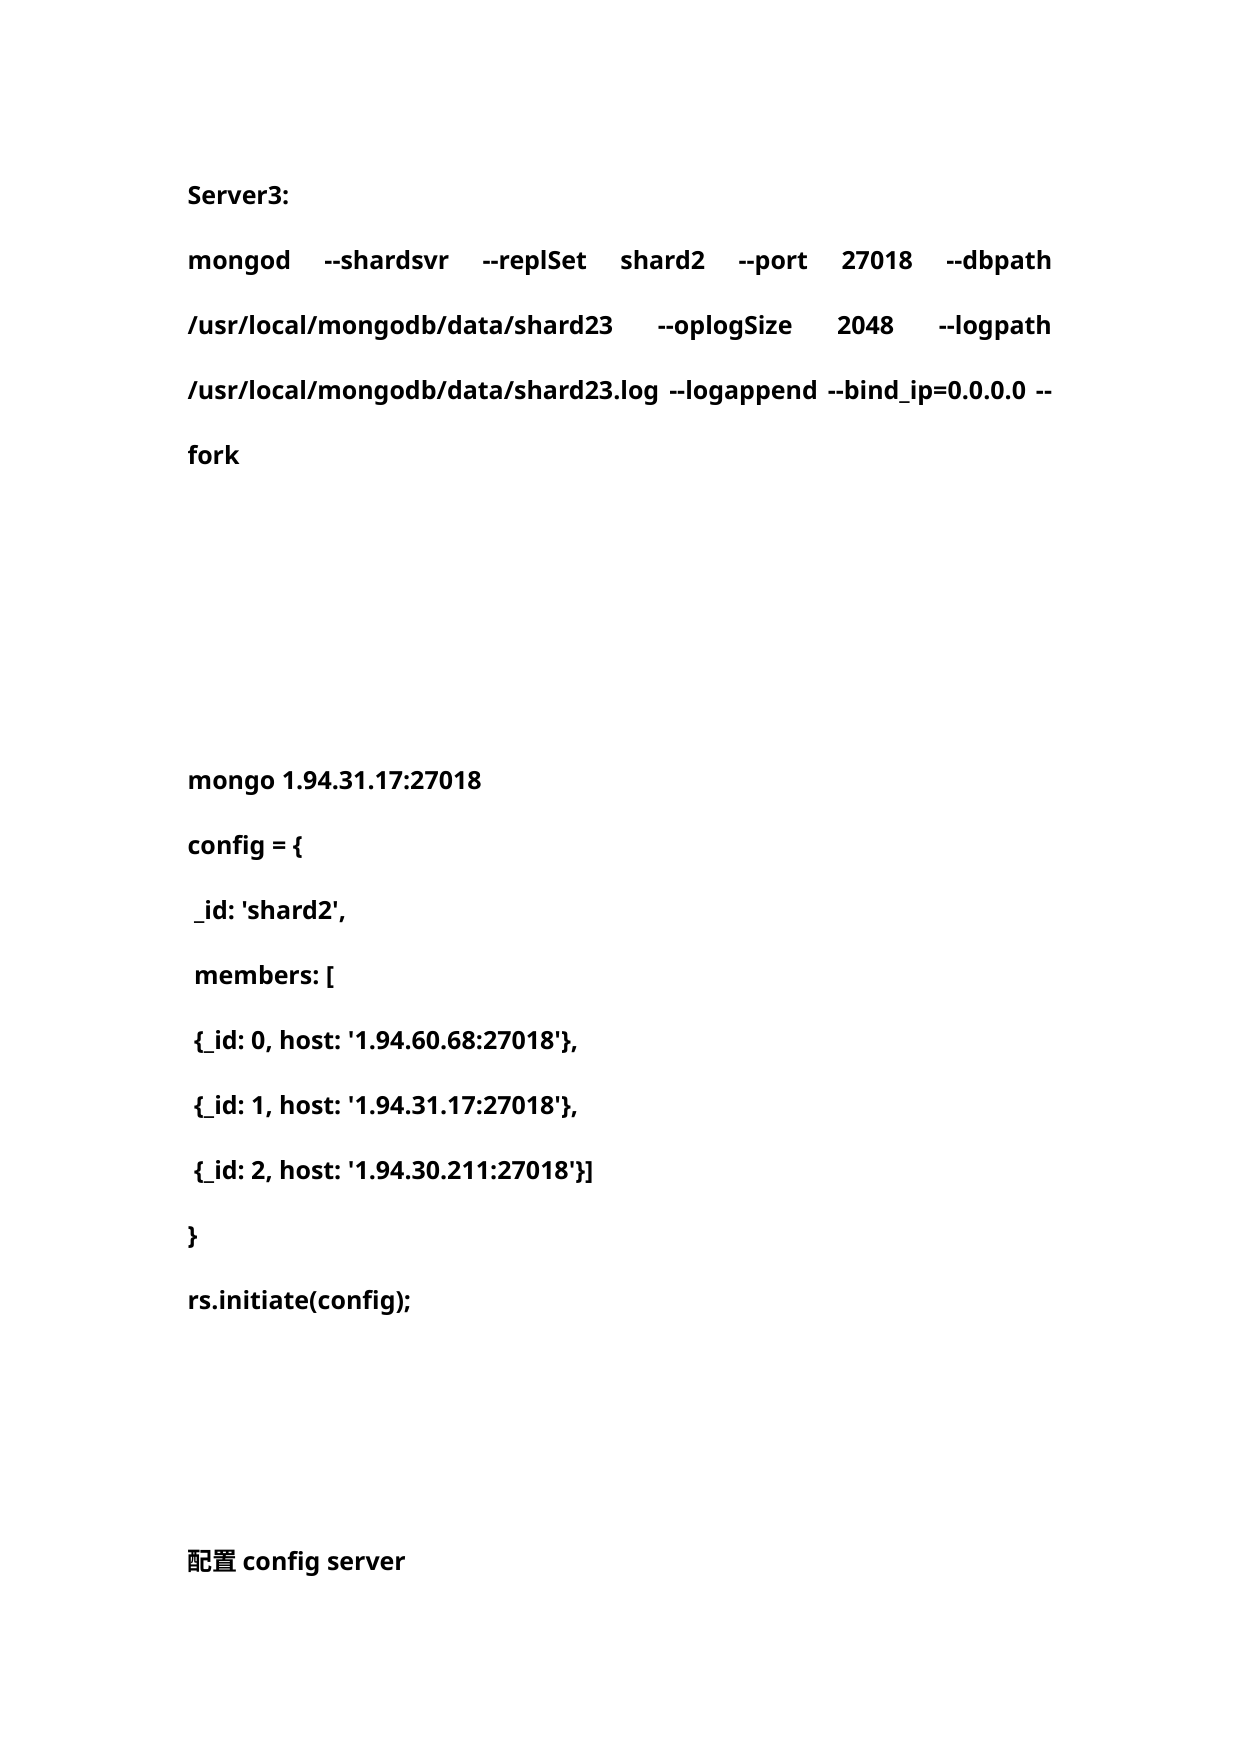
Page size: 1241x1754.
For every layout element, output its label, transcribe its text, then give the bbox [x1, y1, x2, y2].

text members: [ [187, 942, 1053, 1007]
text {_id: 1, host: '1.94.31.17:27018'}, [187, 1072, 1053, 1137]
text {_id: 0, host: '1.94.60.68:27018'}, [187, 1007, 1053, 1072]
text Server3: [187, 162, 1053, 227]
text config = { [187, 812, 1053, 877]
text rs.initiate(config); [187, 1267, 1053, 1332]
text 配置config server [187, 1527, 1053, 1592]
text } [187, 1202, 1053, 1267]
text mongod --shardsvr --replSet shard2 --port 27018 --dbpath /usr/local/mongodb/data/shard23 --oplogSize 2048 --logpath /usr/local/mongodb/data/shard23.log --logappend --bind_ip=0.0.0.0 --fork [187, 227, 1053, 487]
text {_id: 2, host: '1.94.30.211:27018'}] [187, 1137, 1053, 1202]
text mongo 1.94.31.17:27018 [187, 747, 1053, 812]
text _id: 'shard2', [187, 877, 1053, 942]
